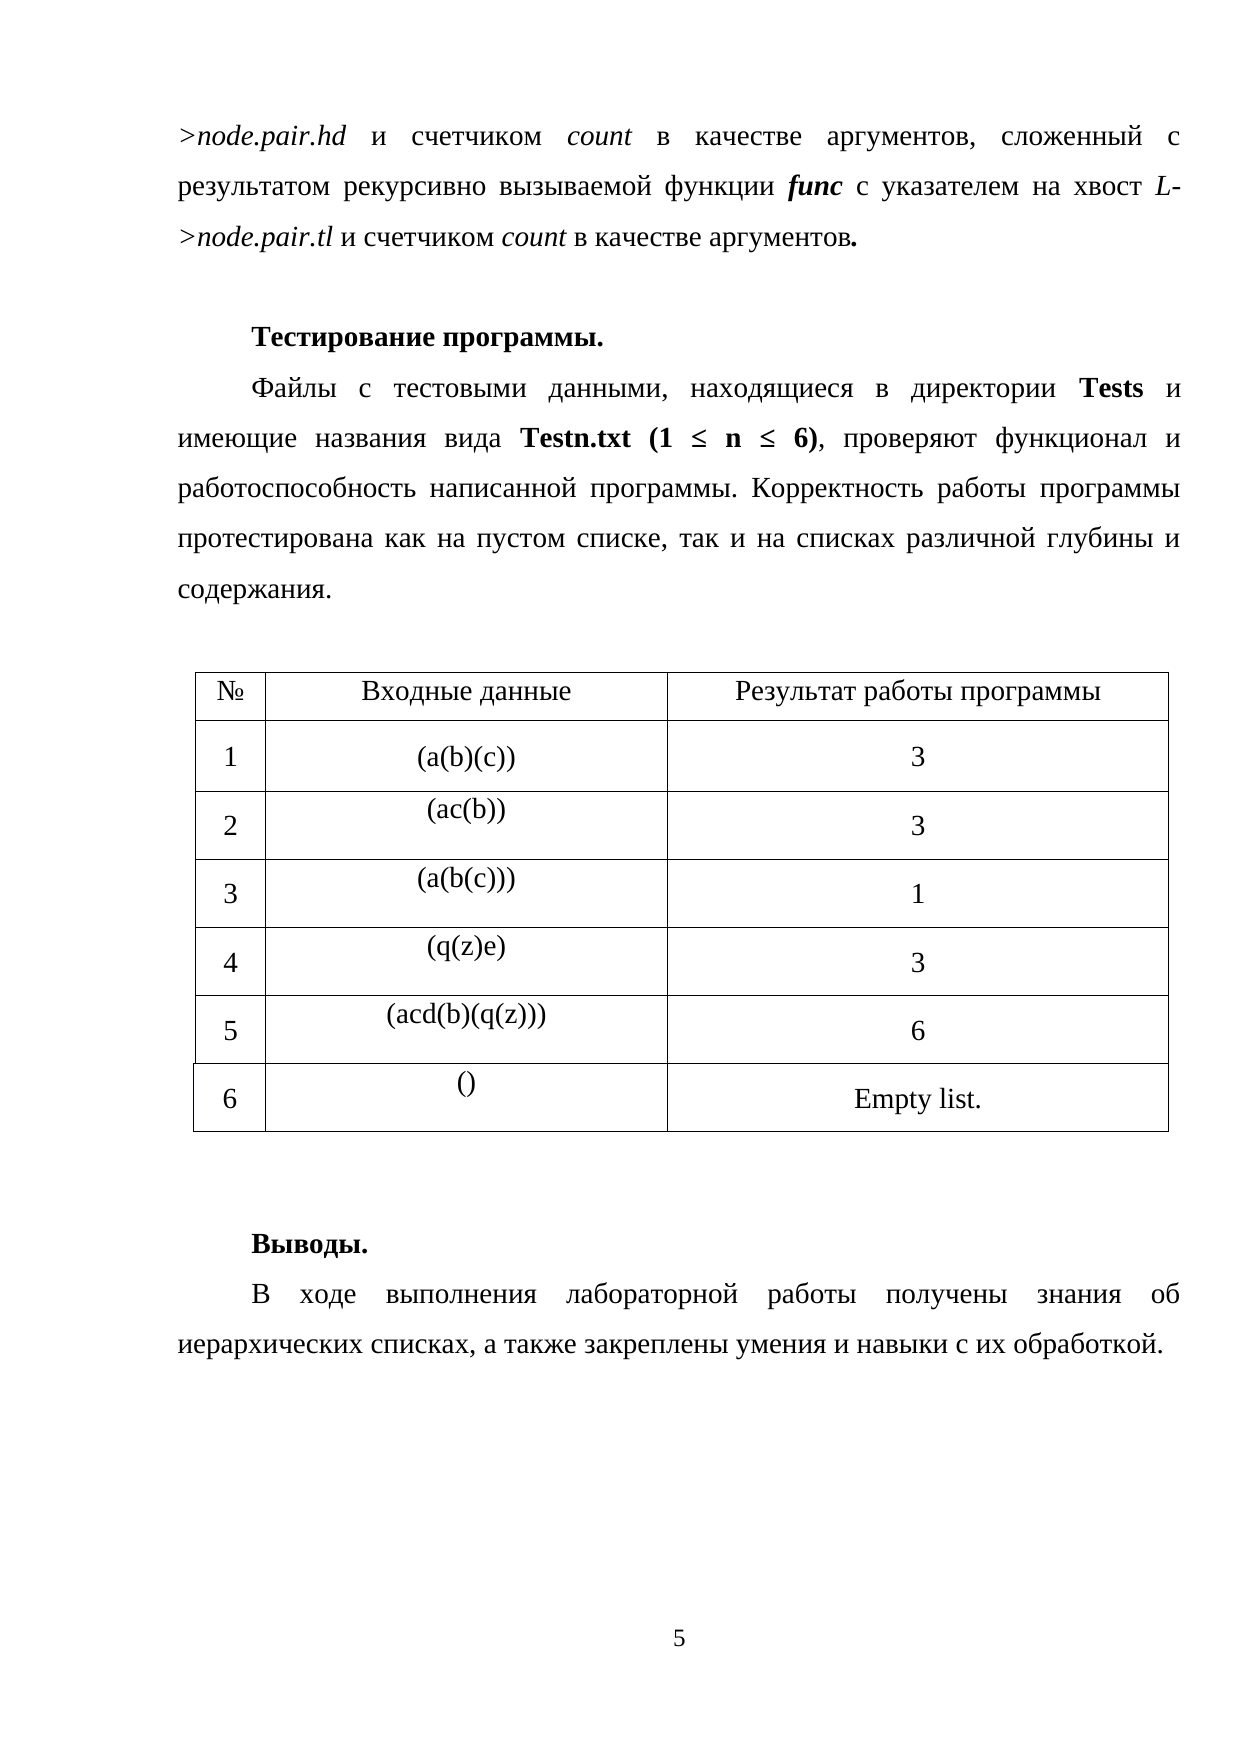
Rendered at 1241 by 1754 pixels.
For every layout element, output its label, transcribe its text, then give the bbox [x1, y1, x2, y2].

table_cell 1 [196, 721, 265, 791]
table_cell (q(z)e) [266, 928, 667, 995]
text В ходе выполнения лабораторной работы получены знания об иерархических списках, а также закреплены умения и навыки с их обработкой. [177, 1276, 1181, 1360]
table_cell Empty list. [668, 1064, 1168, 1131]
table_cell (ac(b)) [266, 792, 667, 859]
text Файлы с тестовыми данными, находящиеся в директории Tests и имеющие названия вида Testn.txt (1 ≤ n ≤ 6), проверяют функционал и работоспособность написанной программы. Корректность работы программы протестирована как на пустом списке, так и на списках различной глубины и содержания. [177, 370, 1181, 604]
table_header Входные данные [266, 673, 667, 720]
table_cell (acd(b)(q(z))) [266, 996, 667, 1063]
table_cell 1 [668, 860, 1168, 927]
table_cell (a(b)(c)) [266, 721, 667, 791]
table_cell 5 [196, 996, 265, 1063]
table_header Результат работы программы [668, 673, 1168, 720]
table_cell 3 [668, 928, 1168, 995]
table_cell 3 [668, 792, 1168, 859]
table_cell 2 [196, 792, 265, 859]
text Выводы. [177, 1226, 1181, 1259]
table_cell () [266, 1064, 667, 1131]
text Тестирование программы. [177, 319, 1181, 353]
table_cell 4 [196, 928, 265, 995]
table_cell 3 [196, 860, 265, 927]
table_cell (a(b(c))) [266, 860, 667, 927]
table_header № [196, 673, 265, 720]
table_cell 6 [194, 1064, 265, 1131]
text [177, 118, 1181, 252]
table_cell 6 [668, 996, 1168, 1063]
table_cell 3 [668, 721, 1168, 791]
